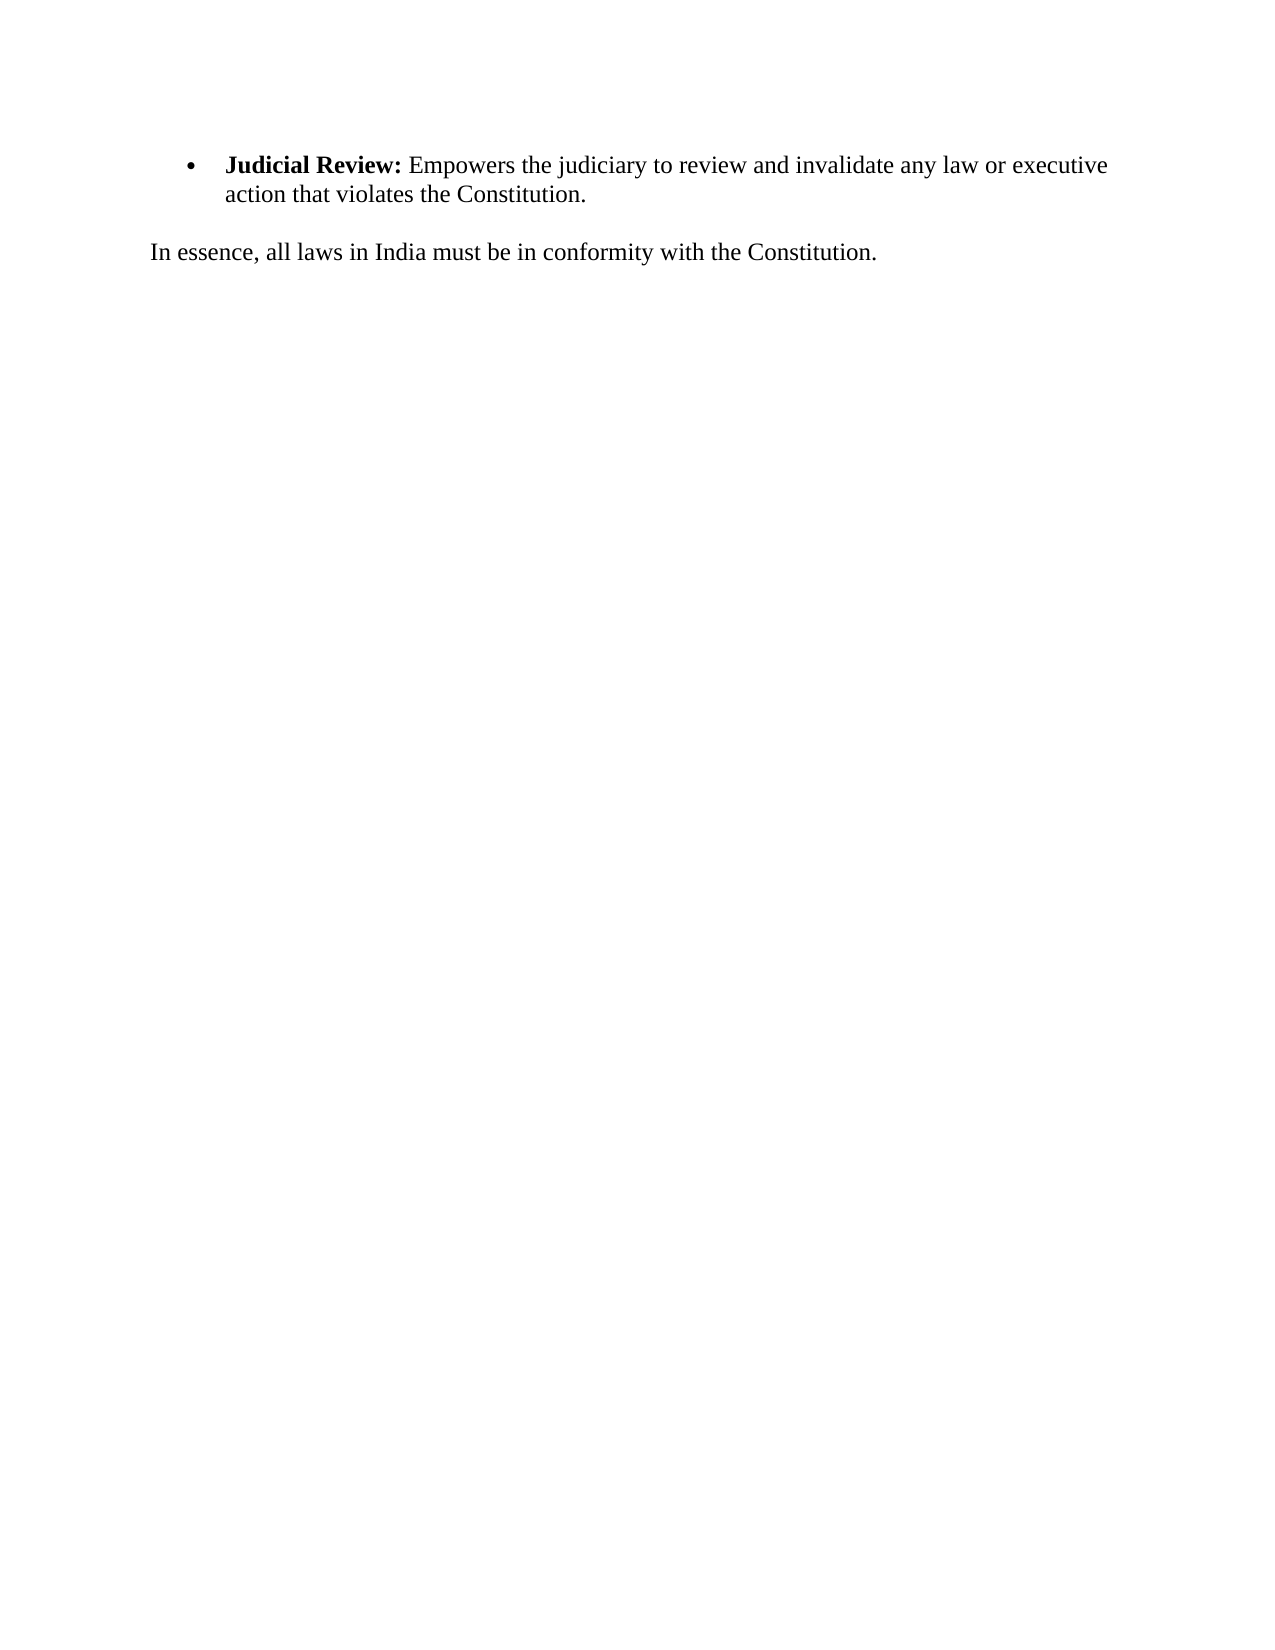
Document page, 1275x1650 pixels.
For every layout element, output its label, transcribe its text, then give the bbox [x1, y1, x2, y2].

text In essence, all laws in India must be in conformity with the Constitution. [150, 237, 1125, 265]
list Judicial Review: Empowers the judiciary to review and invalidate any law or executive action that violates the Constitution. [187, 150, 1125, 207]
